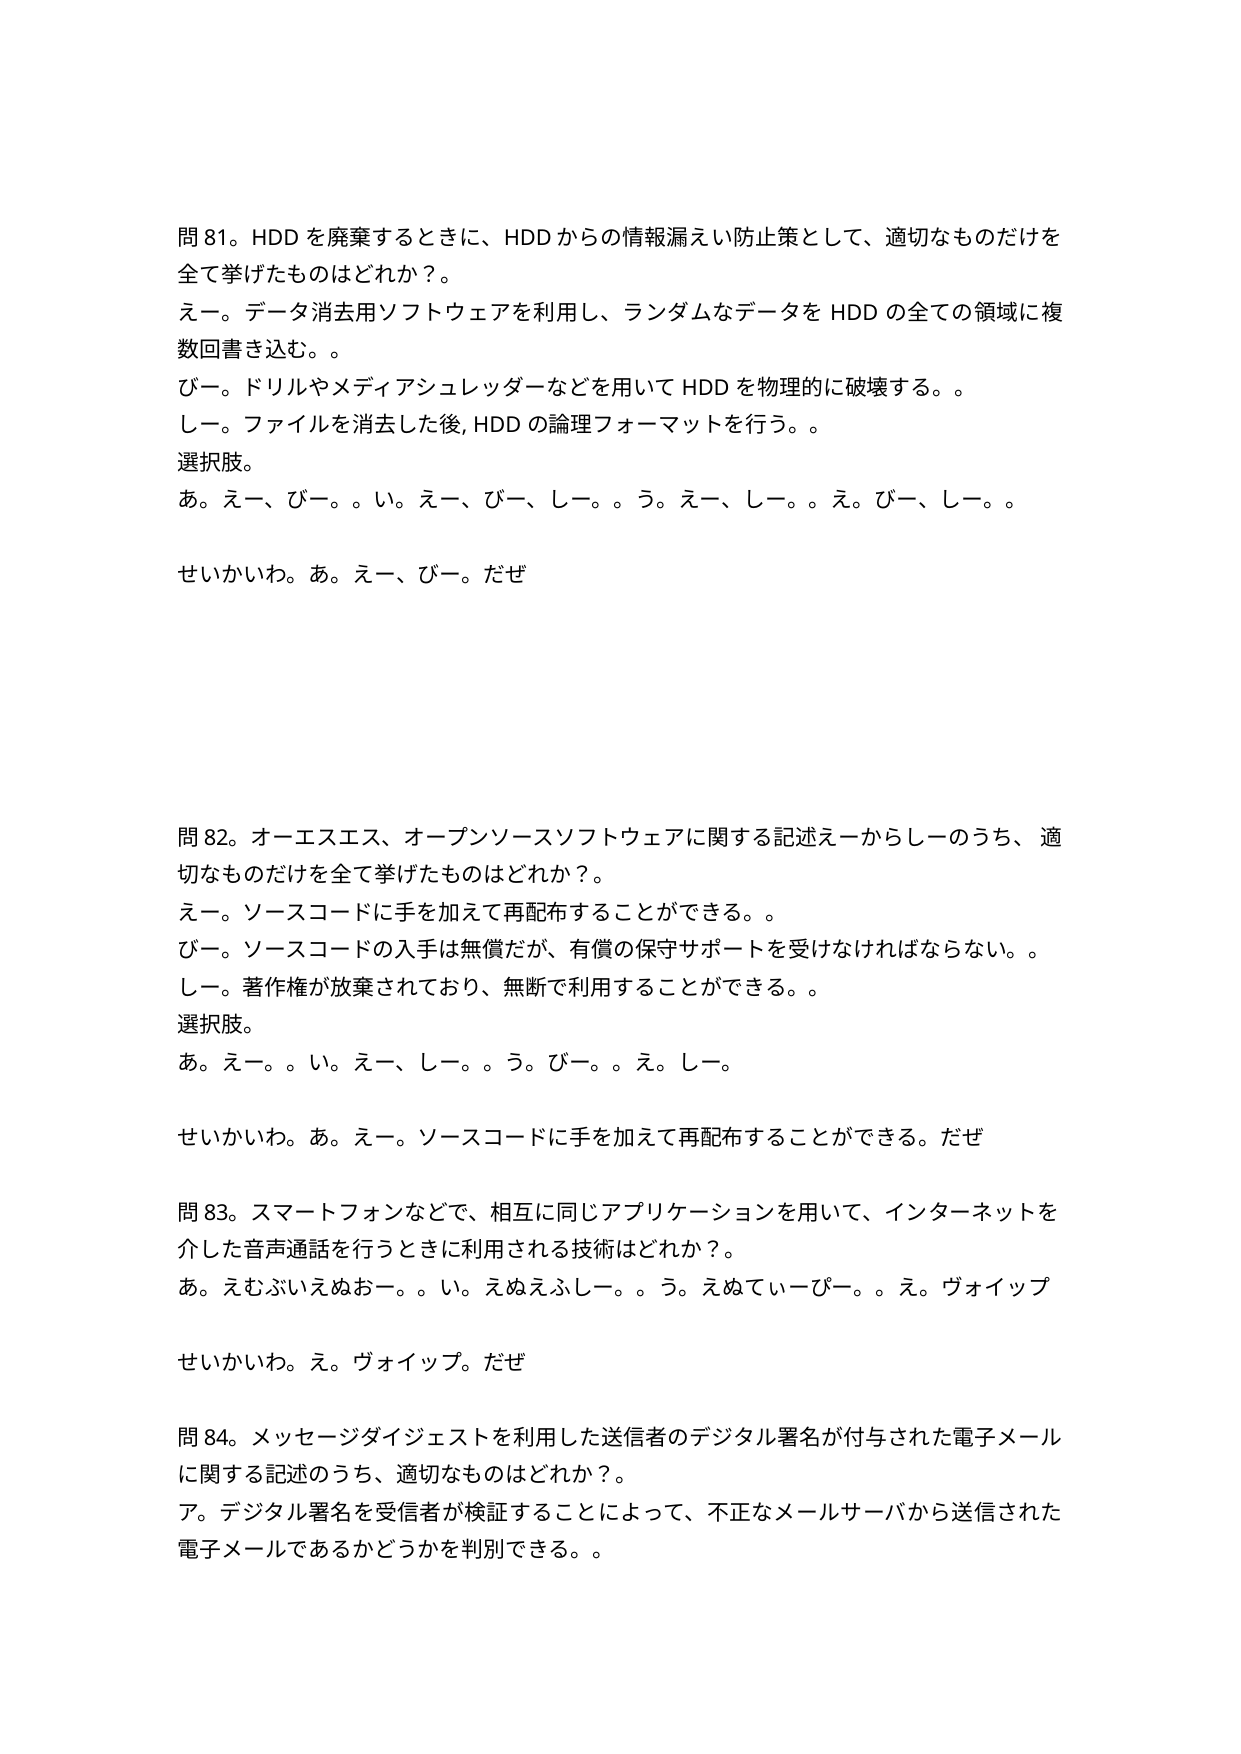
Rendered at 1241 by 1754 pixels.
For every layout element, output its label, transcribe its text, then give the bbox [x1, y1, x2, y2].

text 問81。HDD を廃棄するときに、HDDからの情報漏えい防止策として、適切なものだけを全て挙げたものはどれか？。 [177, 217, 1063, 292]
text 問83。スマートフォンなどで、相互に同じアプリケーションを用いて、インターネットを介した音声通話を行うときに利用される技術はどれか？。 [177, 1192, 1063, 1267]
text しー。著作権が放棄されており、無断で利用することができる。。 [177, 967, 1063, 1004]
text せいかいわ。え。ヴォイップ。だぜ [177, 1342, 1063, 1379]
text びー。ドリルやメディアシュレッダーなどを用いて HDD を物理的に破壊する。。 [177, 367, 1063, 404]
text 問82。オーエスエス、オープンソースソフトウェアに関する記述えーからしーのうち、 適切なものだけを全て挙げたものはどれか？。 [177, 817, 1063, 892]
text びー。ソースコードの入手は無償だが、有償の保守サポートを受けなければならない。。 [177, 929, 1063, 967]
text 問84。メッセージダイジェストを利用した送信者のデジタル署名が付与された電子メールに関する記述のうち、適切なものはどれか？。 [177, 1417, 1063, 1492]
text えー。ソースコードに手を加えて再配布することができる。。 [177, 892, 1063, 929]
text ア。デジタル署名を受信者が検証することによって、不正なメールサーバから送信された電子メールであるかどうかを判別できる。。 [177, 1492, 1063, 1567]
text せいかいわ。あ。えー、びー。だぜ [177, 554, 1063, 592]
text えー。データ消去用ソフトウェアを利用し、ランダムなデータを HDD の全ての領域に複数回書き込む。。 [177, 292, 1063, 367]
text しー。ファイルを消去した後, HDD の論理フォーマットを行う。。 [177, 404, 1063, 442]
text せいかいわ。あ。えー。ソースコードに手を加えて再配布することができる。だぜ [177, 1117, 1063, 1154]
text 選択肢。 [177, 442, 1063, 479]
text あ。えー、びー。。い。えー、びー、しー。。う。えー、しー。。え。びー、しー。。 [177, 479, 1063, 517]
text 選択肢。 [177, 1004, 1063, 1042]
text あ。えむぶいえぬおー。。い。えぬえふしー。。う。えぬてぃーぴー。。え。ヴォイップ [177, 1267, 1063, 1304]
text あ。えー。。い。えー、しー。。う。びー。。え。しー。 [177, 1042, 1063, 1079]
